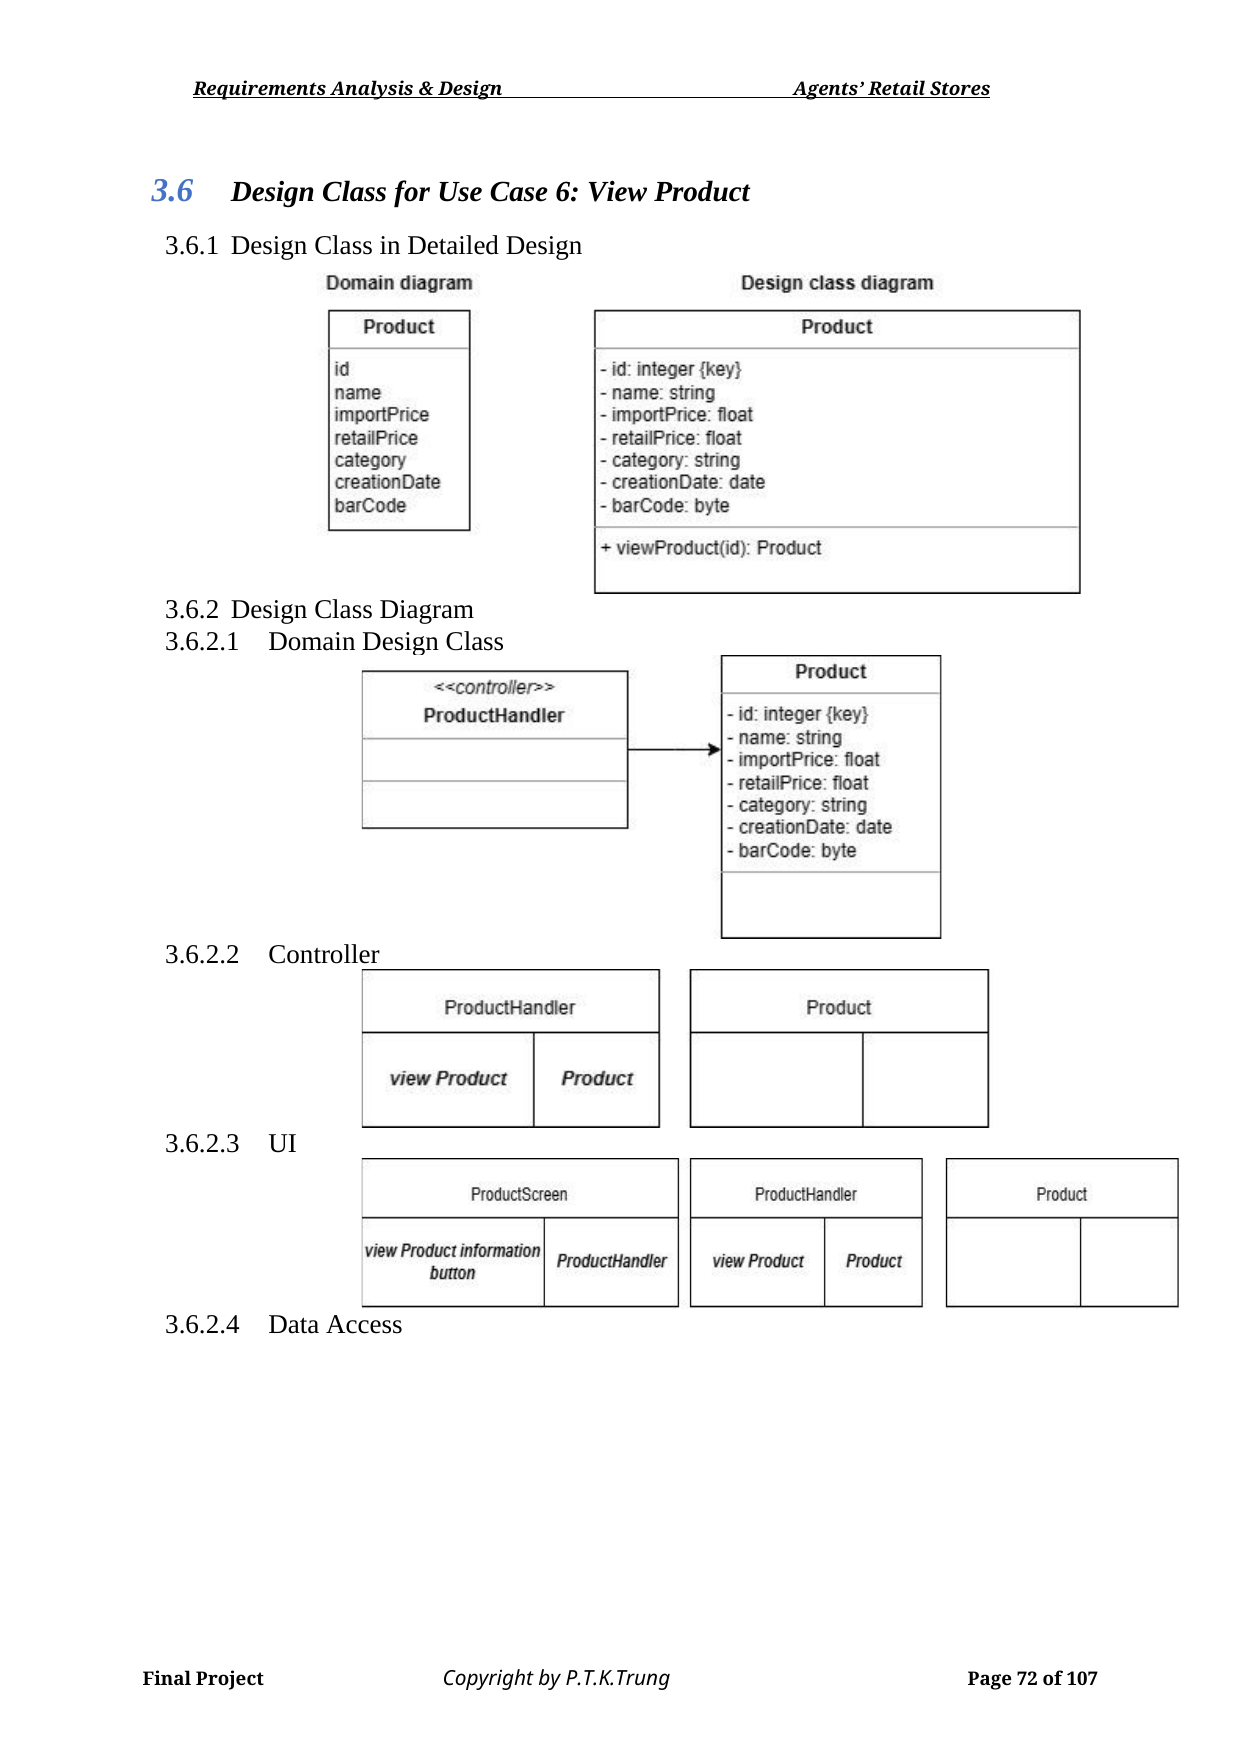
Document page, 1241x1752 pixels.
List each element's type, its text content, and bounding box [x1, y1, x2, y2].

list Data Access [165, 1309, 1122, 1340]
subtitle Design Class for Use Case 6: View Product [193, 170, 1122, 209]
list UI [165, 1127, 1122, 1159]
list Design Class in Detailed Design [165, 229, 1122, 261]
picture [361, 655, 942, 939]
picture [305, 260, 1081, 594]
list Design Class Diagram [165, 593, 1122, 624]
picture [361, 969, 1004, 1128]
list Domain Design Class [165, 624, 1122, 656]
list Controller [165, 938, 1122, 970]
picture [361, 1158, 1191, 1309]
